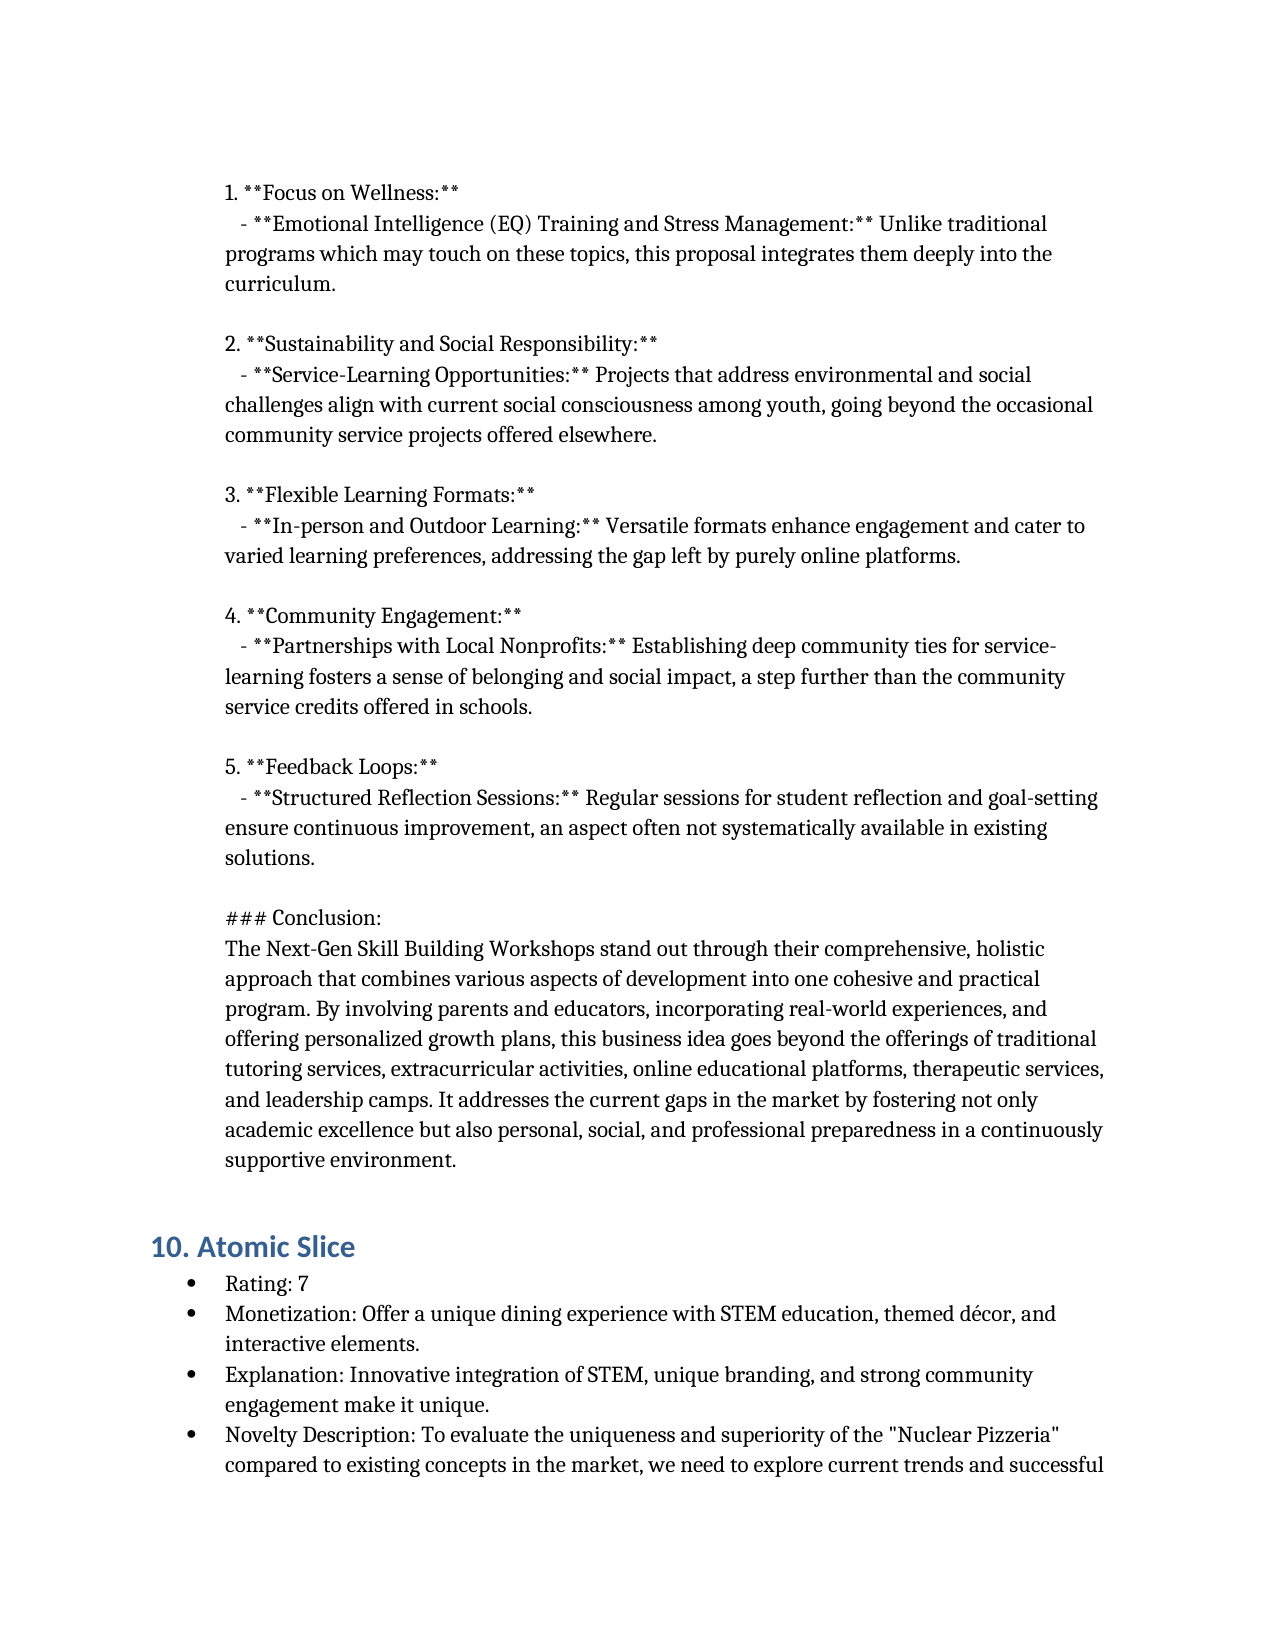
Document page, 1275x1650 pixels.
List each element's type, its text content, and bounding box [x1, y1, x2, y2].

list Rating: 7 [187, 1271, 1125, 1297]
list Explanation: Innovative integration of STEM, unique branding, and strong community engagement make it unique. [187, 1361, 1125, 1418]
subtitle 10. Atomic Slice [150, 1227, 1125, 1265]
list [187, 150, 1125, 1173]
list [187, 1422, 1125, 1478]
list Monetization: Offer a unique dining experience with STEM education, themed décor, and interactive elements. [187, 1301, 1125, 1358]
